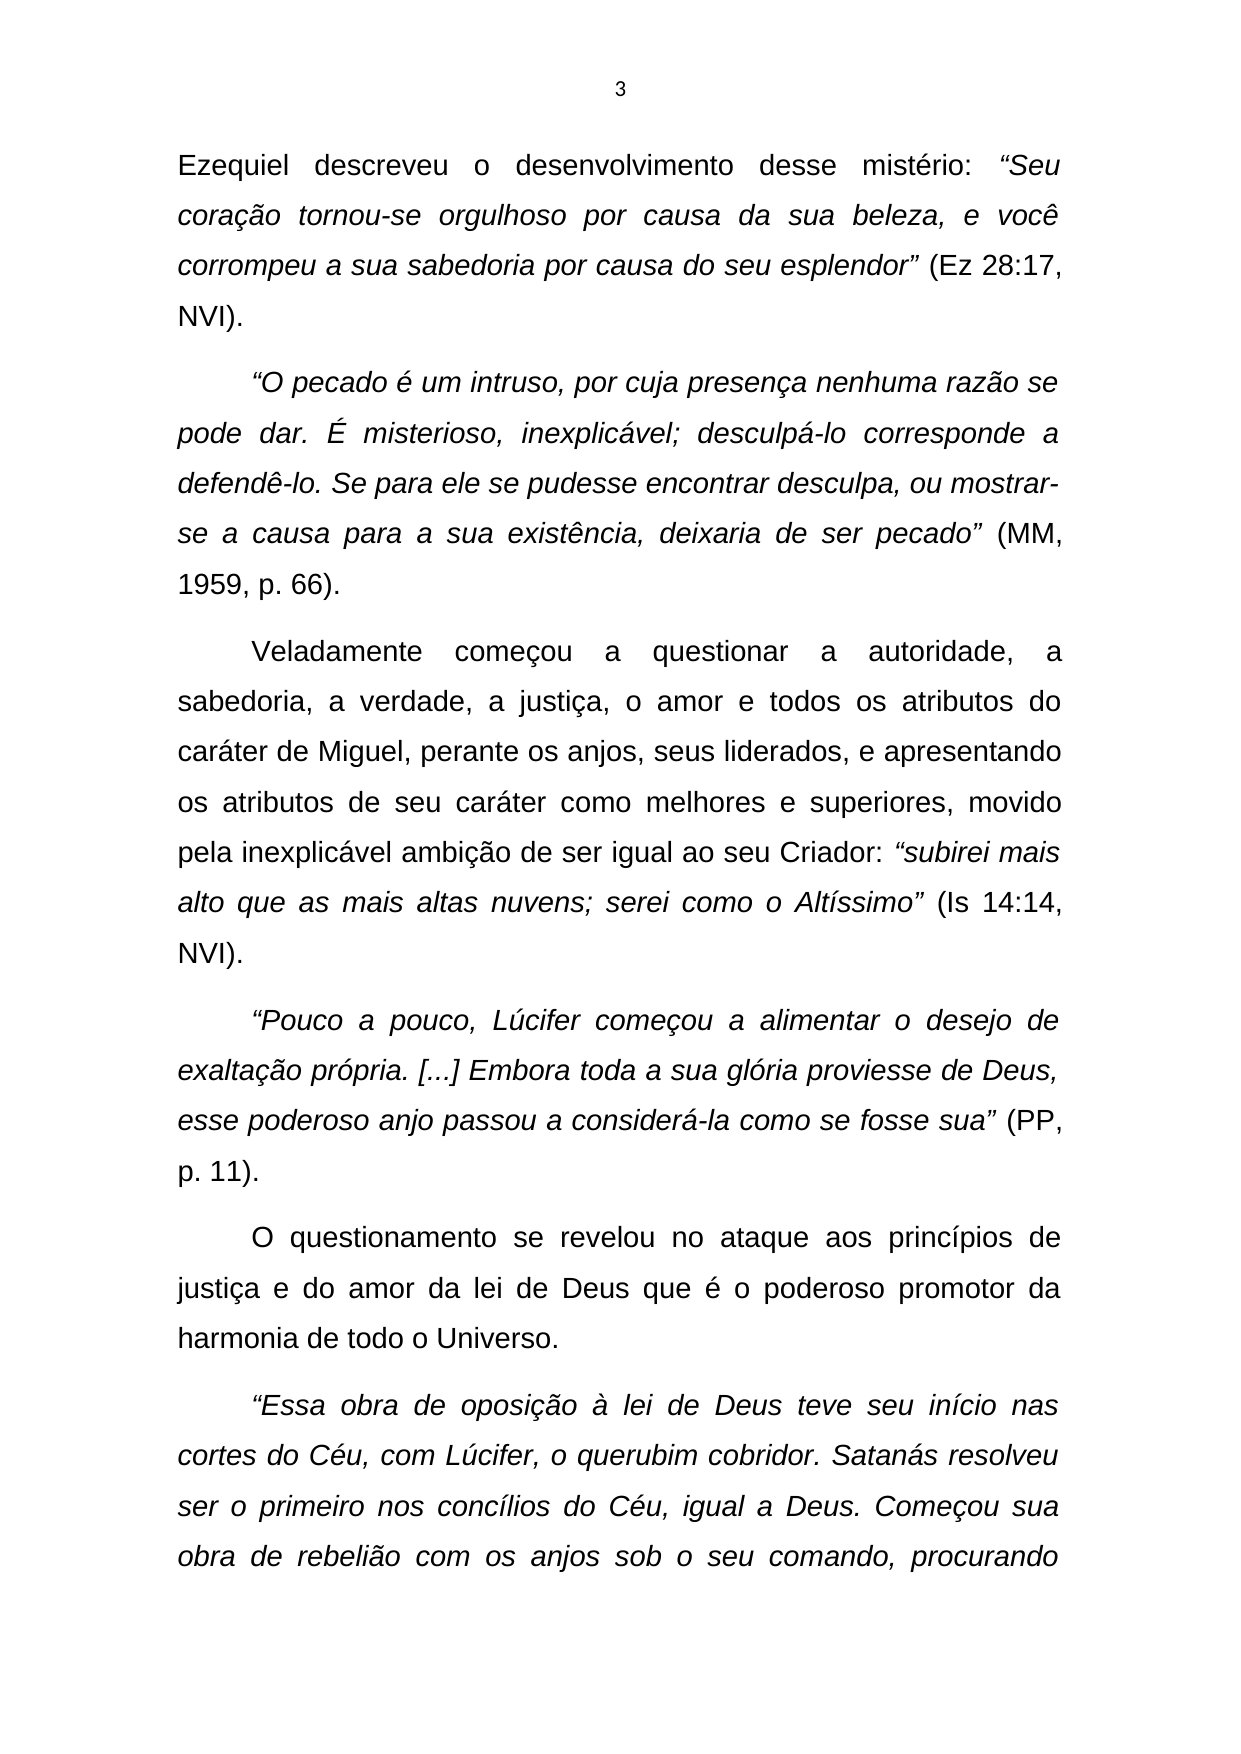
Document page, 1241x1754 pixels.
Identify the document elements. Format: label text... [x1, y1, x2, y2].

text “Pouco a pouco, Lúcifer começou a alimentar o desejo de exaltação própria. [...] Embora toda a sua glória proviesse de Deus, esse poderoso anjo passou a considerá-la como se fosse sua” (PP, p. 11). [177, 1003, 1063, 1187]
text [177, 148, 1063, 332]
text Veladamente começou a questionar a autoridade, a sabedoria, a verdade, a justiça, o amor e todos os atributos do caráter de Miguel, perante os anjos, seus liderados, e apresentando os atributos de seu caráter como melhores e superiores, movido pela inexplicável ambição de ser igual ao seu Criador: “subirei mais alto que as mais altas nuvens; serei como o Altíssimo” (Is 14:14, NVI). [177, 634, 1063, 969]
text “O pecado é um intruso, por cuja presença nenhuma razão se pode dar. É misterioso, inexplicável; desculpá-lo corresponde a defendê-lo. Se para ele se pudesse encontrar desculpa, ou mostrar-se a causa para a sua existência, deixaria de ser pecado” (MM, 1959, p. 66). [177, 366, 1063, 600]
text O questionamento se revelou no ataque aos princípios de justiça e do amor da lei de Deus que é o poderoso promotor da harmonia de todo o Universo. [177, 1221, 1063, 1355]
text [177, 1388, 1063, 1573]
